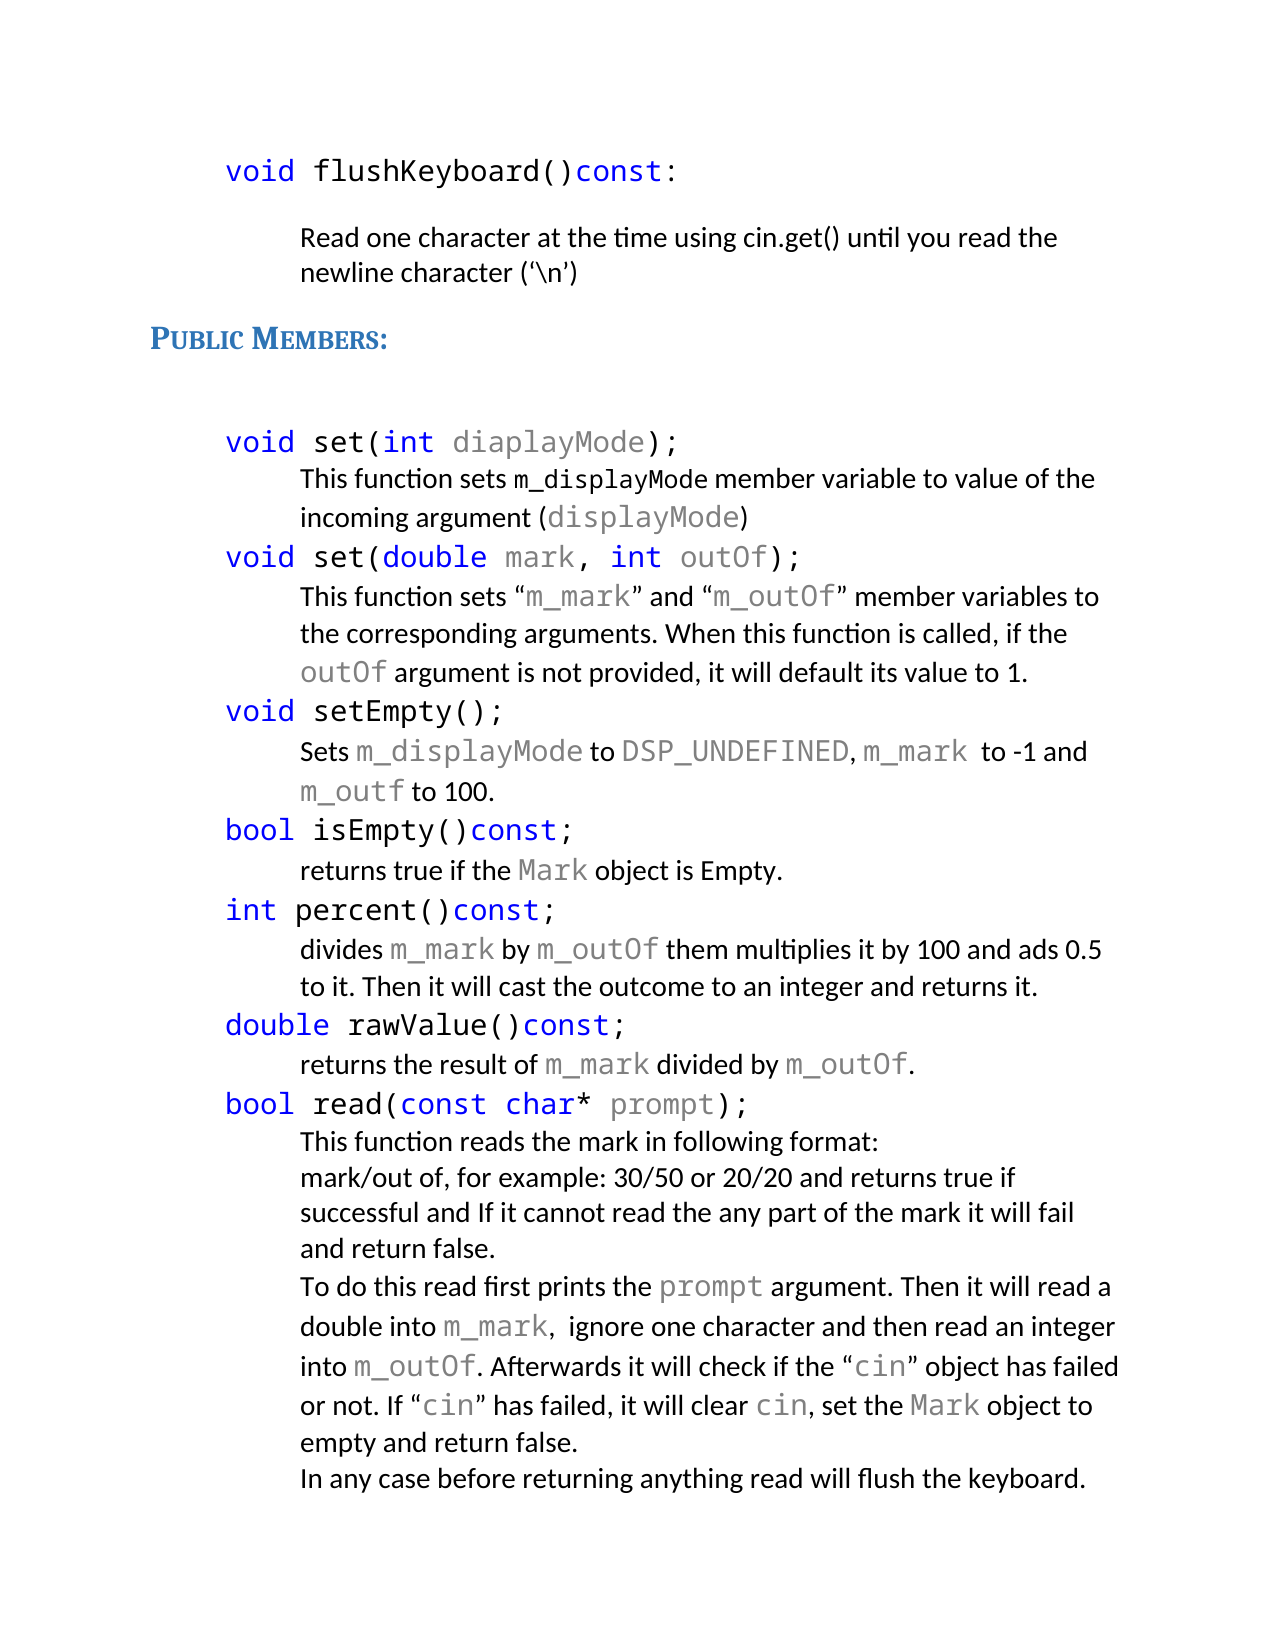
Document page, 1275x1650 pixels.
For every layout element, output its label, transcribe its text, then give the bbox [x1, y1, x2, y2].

text void set(int diaplayMode); [225, 421, 1125, 461]
text This function reads the mark in following format: mark/out of, for example: 30/50 or 20/20 and returns true if successful and If it cannot read the any part of the mark it will fail and return false. To do this read first prints the prompt argument. Then it will read a double into m_mark, ignore one character and then read an integer into m_outOf. Afterwards it will check if the “cin” object has failed or not. If “cin” has failed, it will clear cin, set the Mark object to empty and return false. [225, 1123, 1125, 1460]
text int percent()const; [225, 889, 1125, 929]
text This function sets m_displayMode member variable to value of the incoming argument (displayMode) [300, 461, 1125, 536]
text bool read(const char* prompt); [225, 1083, 1125, 1123]
text Sets m_displayMode to DSP_UNDEFINED, m_mark to -1 and m_outf to 100. [225, 730, 1125, 809]
text void setEmpty(); [225, 691, 1125, 730]
text divides m_mark by m_outOf them multiplies it by 100 and ads 0.5 to it. Then it will cast the outcome to an integer and returns it. [225, 929, 1125, 1004]
subtitle Public Members: [150, 319, 1125, 358]
text bool isEmpty()const; [225, 809, 1125, 849]
text void flushKeyboard()const: [150, 150, 1125, 190]
text double rawValue()const; [225, 1004, 1125, 1044]
text In any case before returning anything read will flush the keyboard. [225, 1460, 1125, 1496]
text void set(double mark, int outOf); This function sets “m_mark” and “m_outOf” member variables to the corresponding arguments. When this function is called, if the outOf argument is not provided, it will default its value to 1. [225, 536, 1125, 691]
text Read one character at the time using cin.get() until you read the newline character (‘\n’) [300, 219, 1125, 290]
text returns true if the Mark object is Empty. [225, 849, 1125, 889]
text returns the result of m_mark divided by m_outOf. [225, 1044, 1125, 1083]
